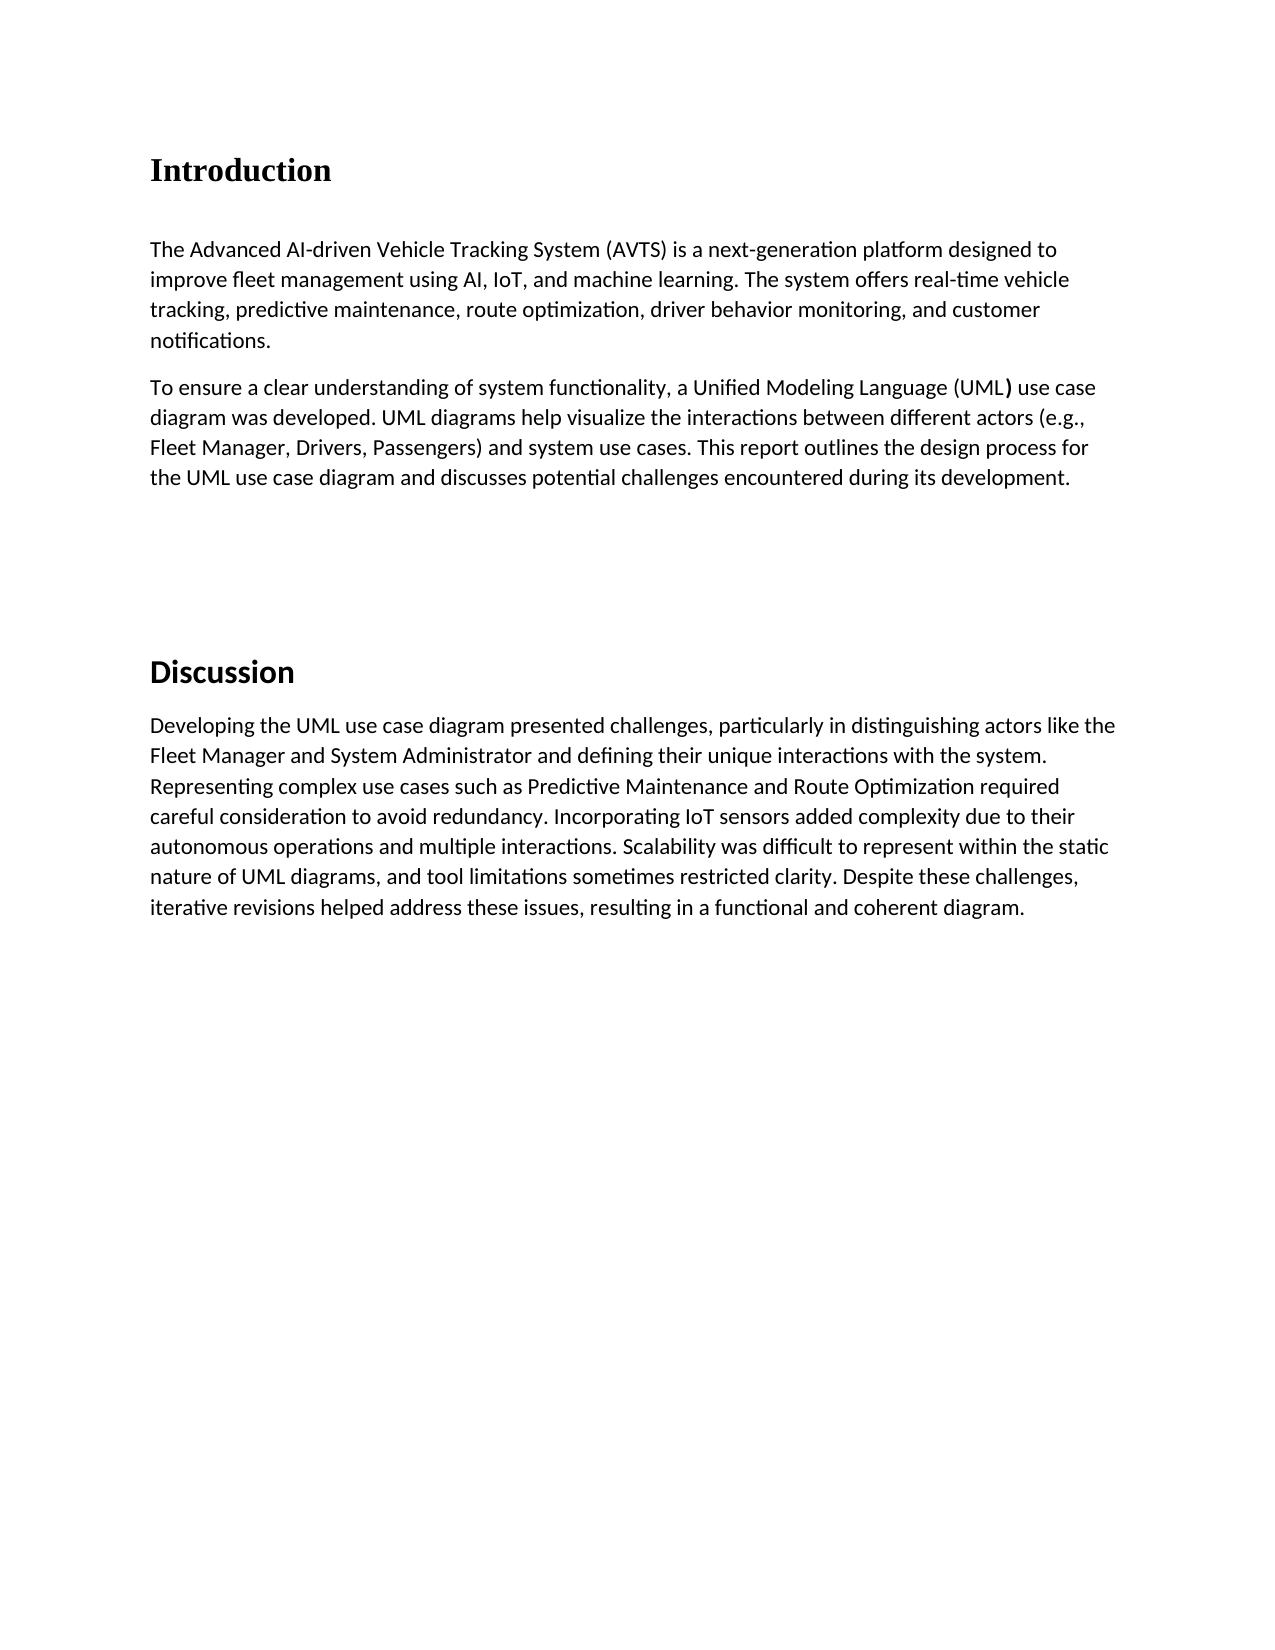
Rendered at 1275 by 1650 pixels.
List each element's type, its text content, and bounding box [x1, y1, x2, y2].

text Introduction [150, 150, 1125, 188]
text Developing the UML use case diagram presented challenges, particularly in distinguishing actors like the Fleet Manager and System Administrator and defining their unique interactions with the system. Representing complex use cases such as Predictive Maintenance and Route Optimization required careful consideration to avoid redundancy. Incorporating IoT sensors added complexity due to their autonomous operations and multiple interactions. Scalability was difficult to represent within the static nature of UML diagrams, and tool limitations sometimes restricted clarity. Despite these challenges, iterative revisions helped address these issues, resulting in a functional and coherent diagram. [150, 711, 1125, 921]
text To ensure a clear understanding of system functionality, a Unified Modeling Language (UML) use case diagram was developed. UML diagrams help visualize the interactions between different actors (e.g., Fleet Manager, Drivers, Passengers) and system use cases. This report outlines the design process for the UML use case diagram and discusses potential challenges encountered during its development. [150, 373, 1125, 491]
text Discussion [150, 651, 1125, 692]
text The Advanced AI-driven Vehicle Tracking System (AVTS) is a next-generation platform designed to improve fleet management using AI, IoT, and machine learning. The system offers real-time vehicle tracking, predictive maintenance, route optimization, driver behavior monitoring, and customer notifications. [150, 235, 1125, 354]
